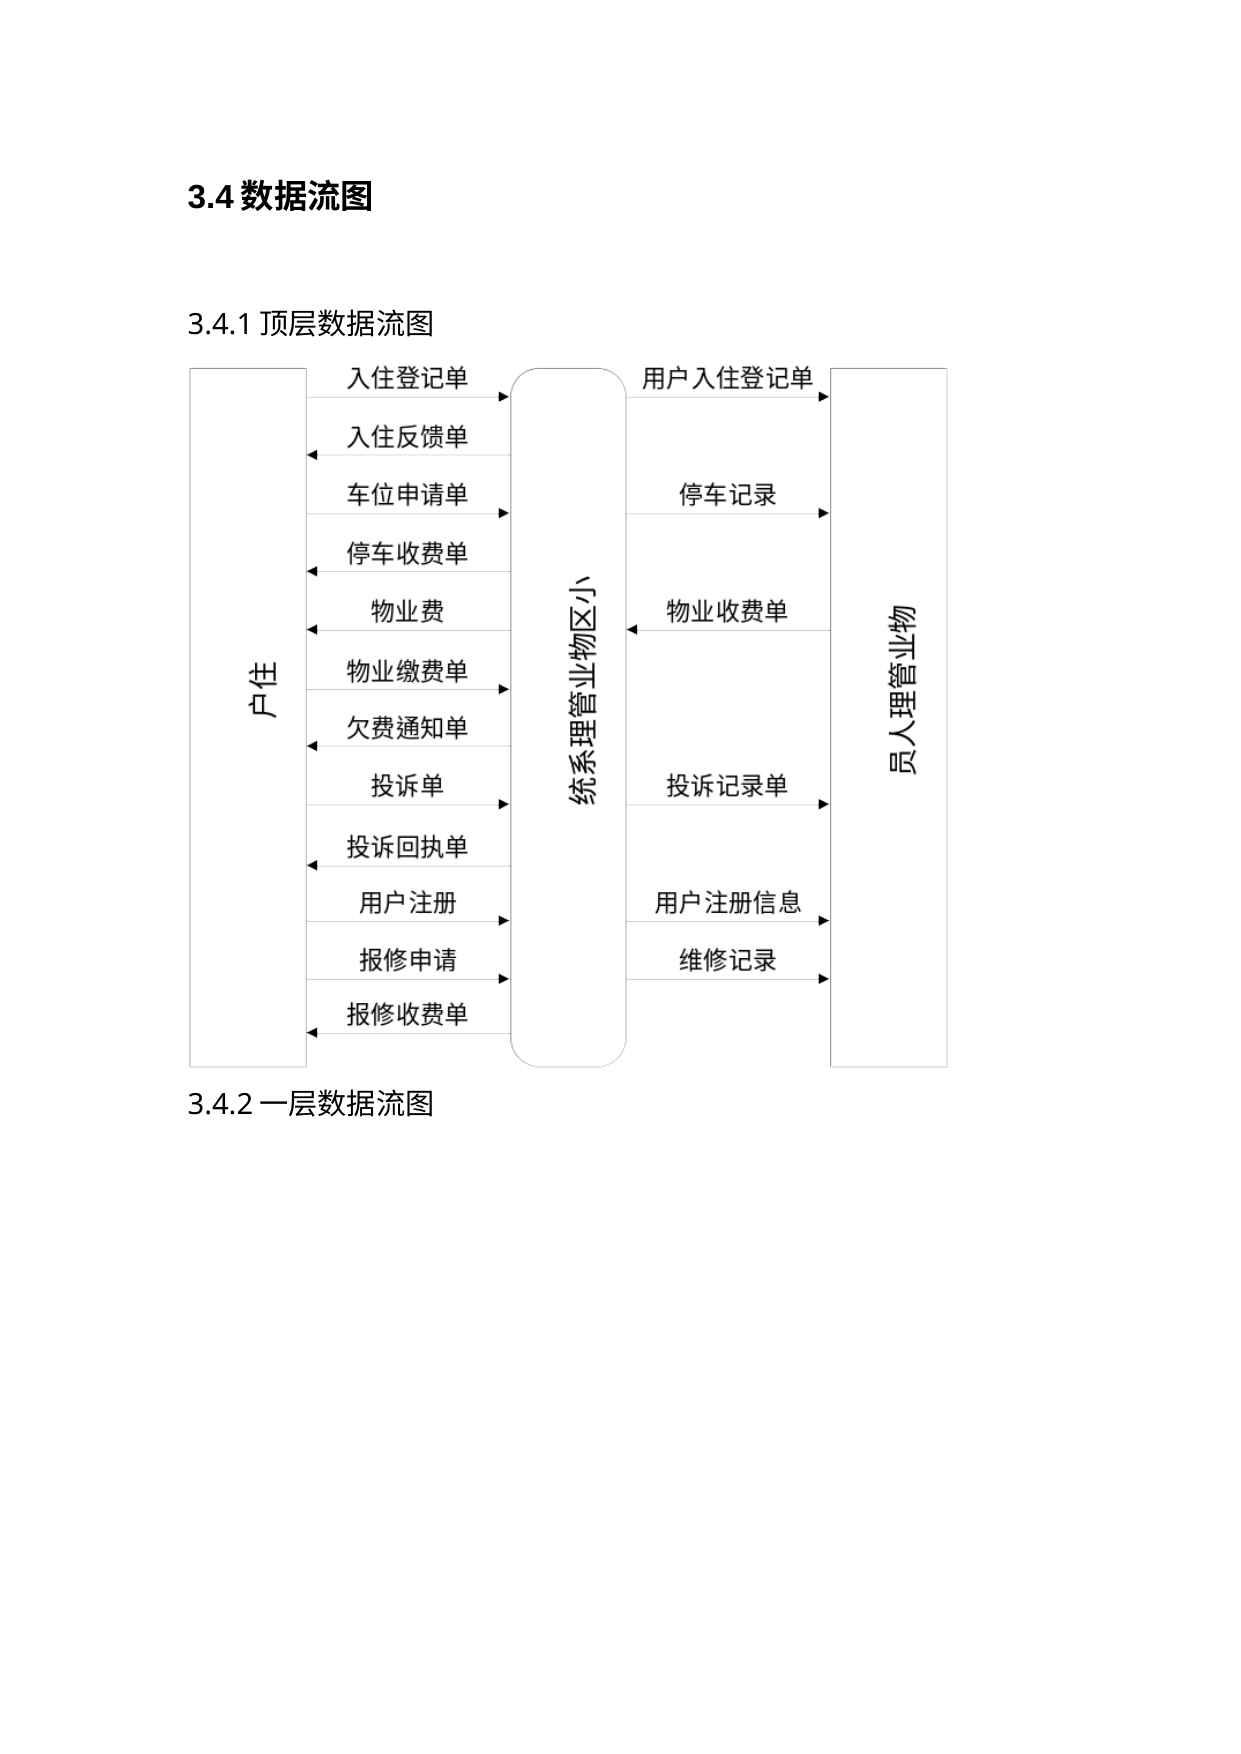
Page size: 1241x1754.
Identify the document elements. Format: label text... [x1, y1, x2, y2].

subtitle 3.4数据流图 [187, 162, 1053, 227]
text 3.4.2一层数据流图 [187, 1069, 1053, 1134]
text 3.4.1顶层数据流图 [187, 289, 1053, 354]
